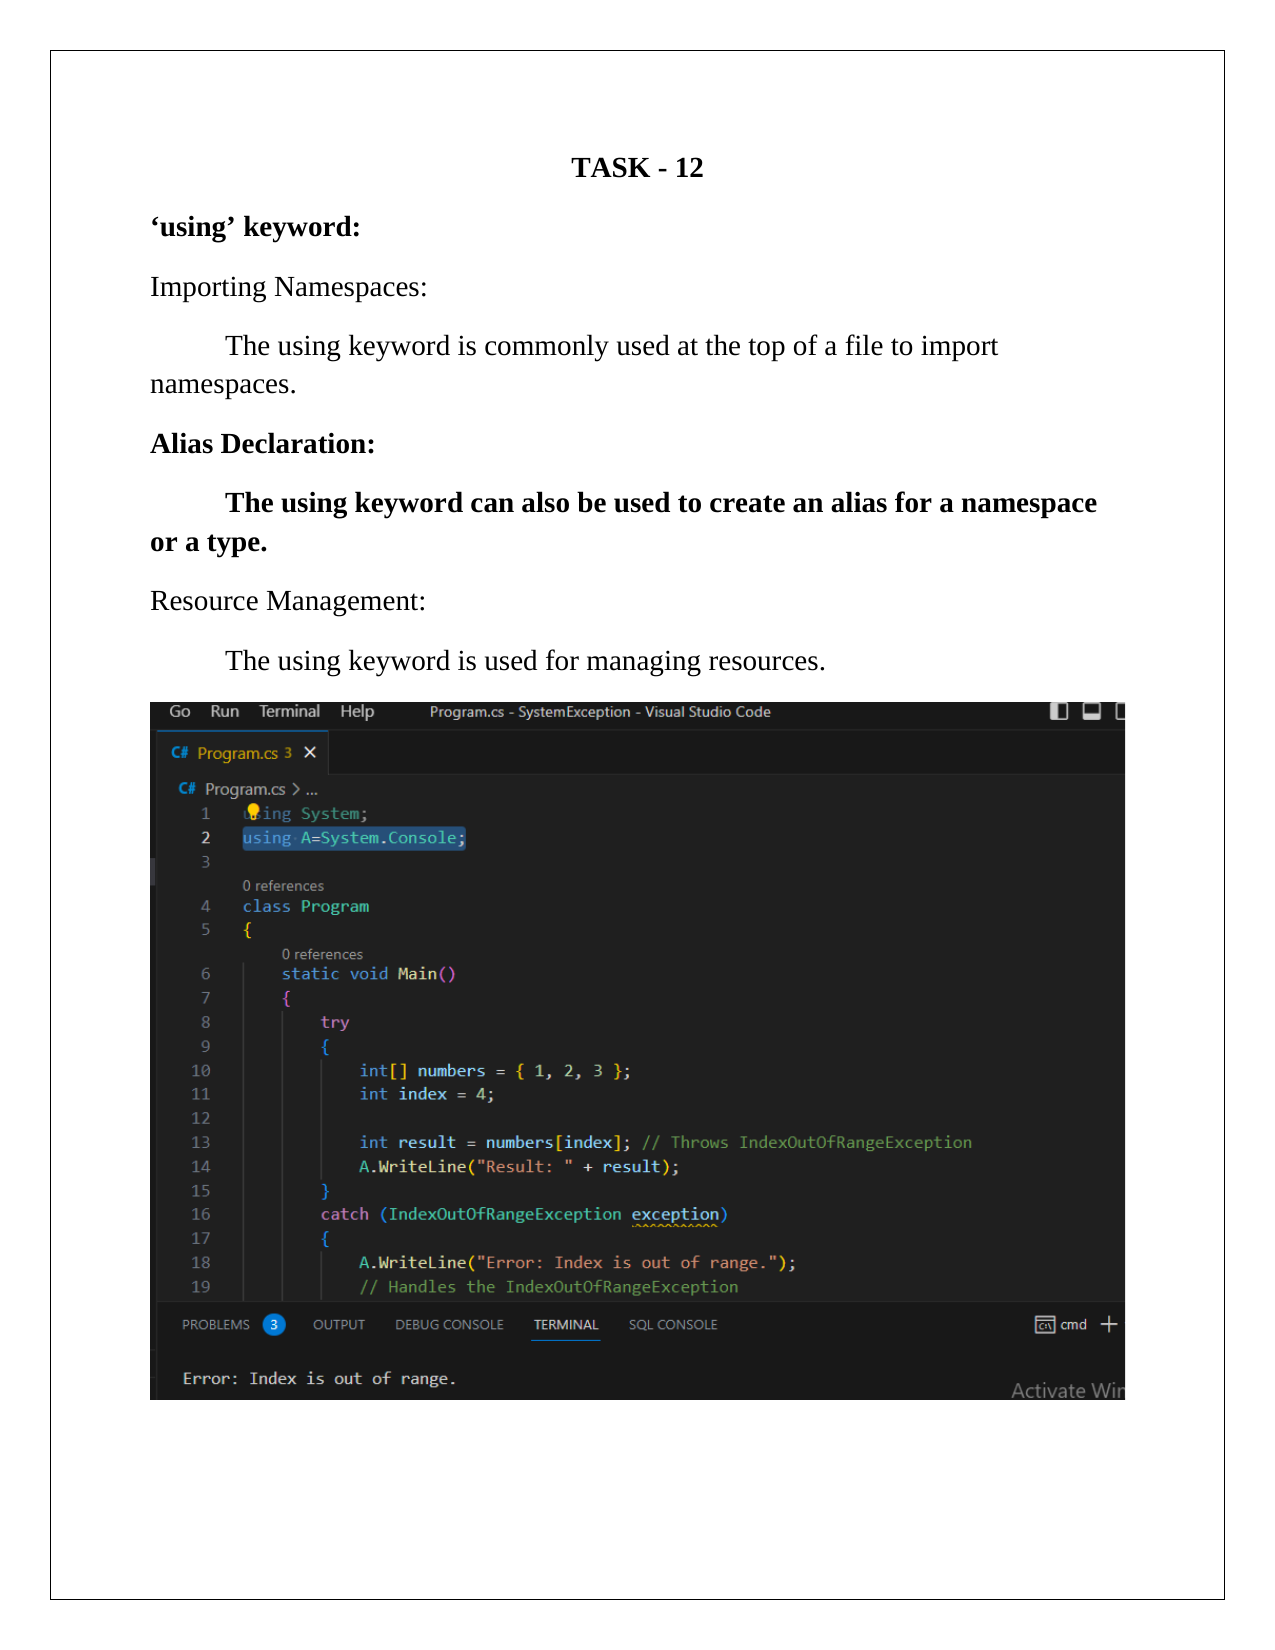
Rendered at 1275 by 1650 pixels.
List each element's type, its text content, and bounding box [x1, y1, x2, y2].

picture [150, 702, 1125, 1400]
text Resource Management: [150, 583, 1125, 617]
text Importing Namespaces: [150, 269, 1125, 302]
text Alias Declaration: [150, 426, 1125, 459]
text ‘using’ keyword: [150, 209, 1125, 243]
text The using keyword is commonly used at the top of a file to import namespaces. [150, 328, 1125, 400]
text The using keyword is used for managing resources. [150, 643, 1125, 676]
text The using keyword can also be used to create an alias for a namespace or a type. [150, 485, 1125, 557]
text TASK - 12 [150, 150, 1125, 183]
